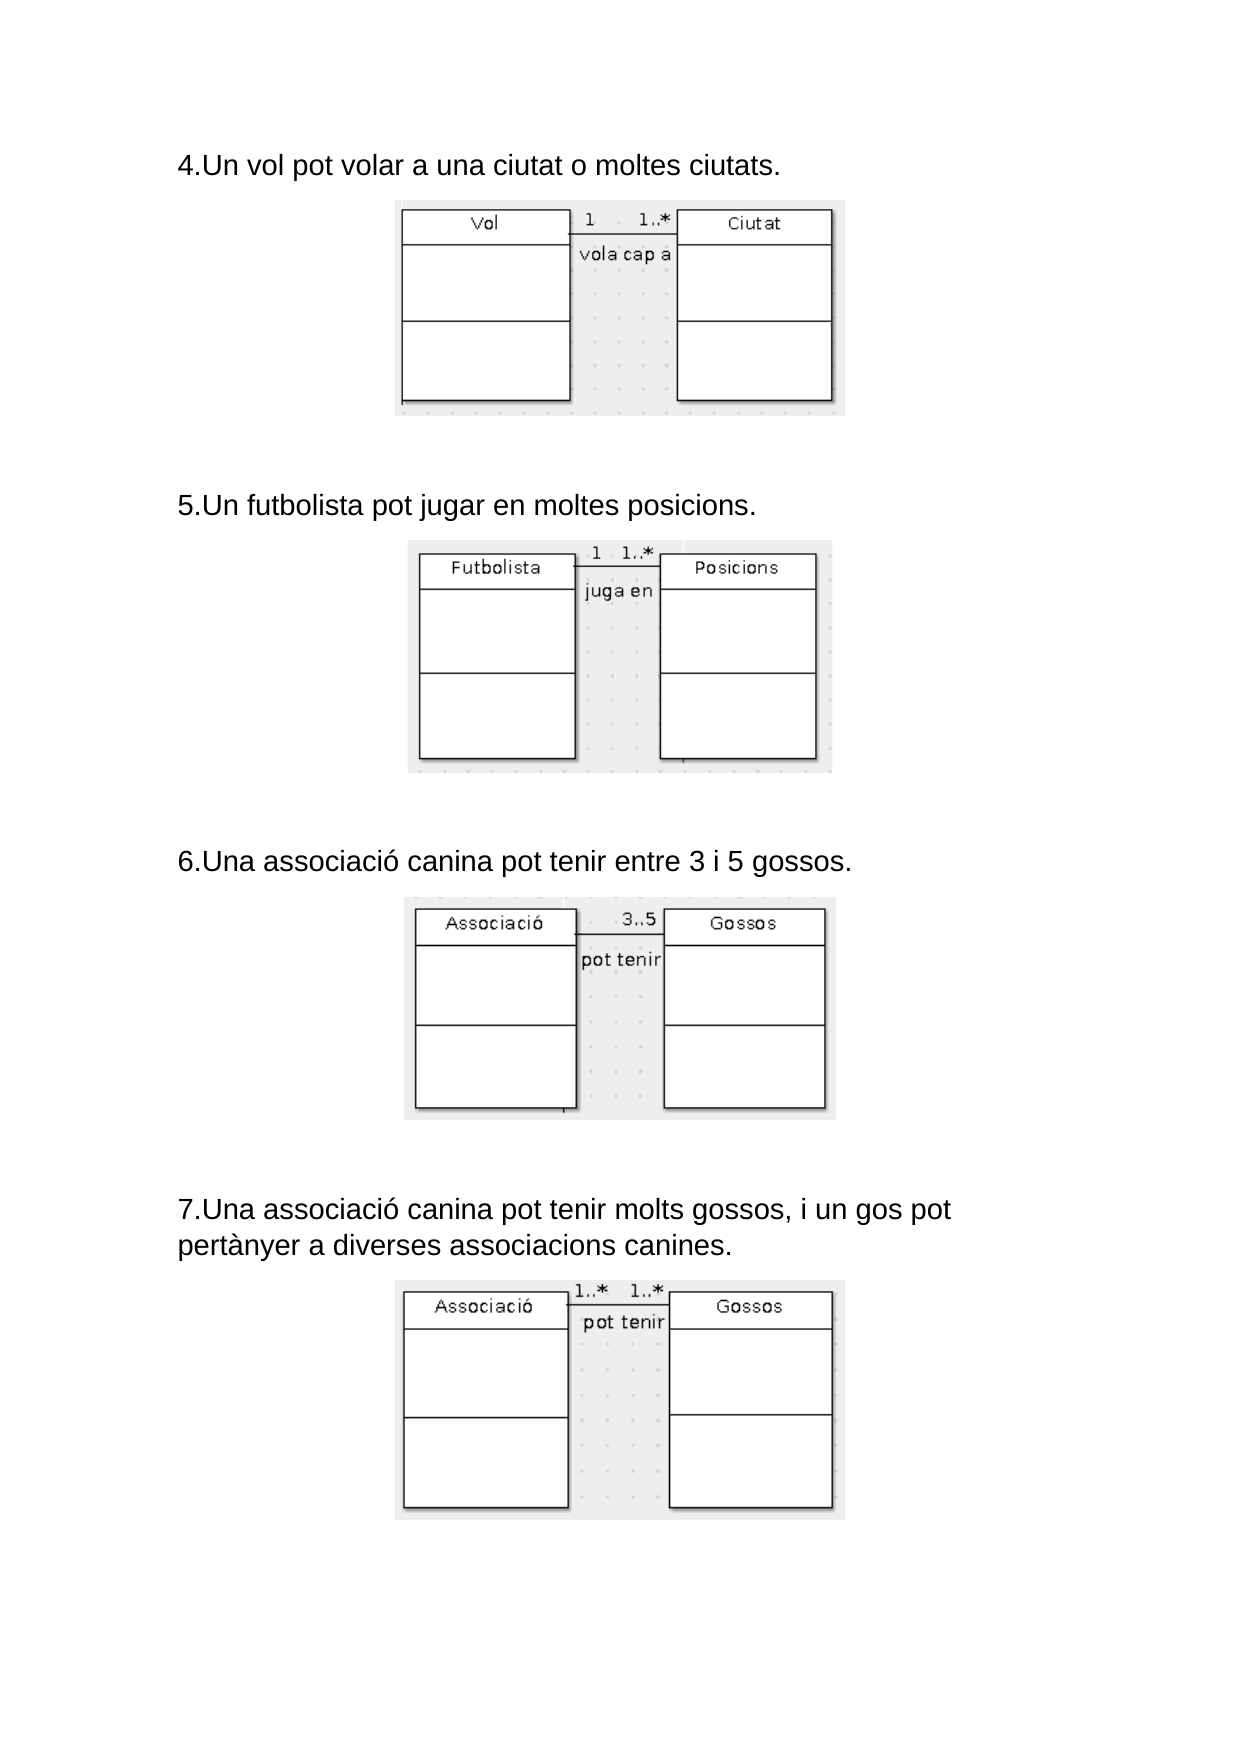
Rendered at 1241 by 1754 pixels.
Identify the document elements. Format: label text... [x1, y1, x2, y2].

picture [404, 897, 837, 1120]
picture [395, 200, 845, 416]
text 7.Una associació canina pot tenir molts gossos, i un gos pot pertànyer a diverses associacions canines. [177, 1192, 1063, 1261]
text 6.Una associació canina pot tenir entre 3 i 5 gossos. [177, 844, 1063, 878]
picture [395, 1280, 845, 1520]
text 5.Un futbolista pot jugar en moltes posicions. [177, 488, 1063, 521]
picture [407, 540, 833, 773]
text 4.Un vol pot volar a una ciutat o moltes ciutats. [177, 148, 1063, 181]
